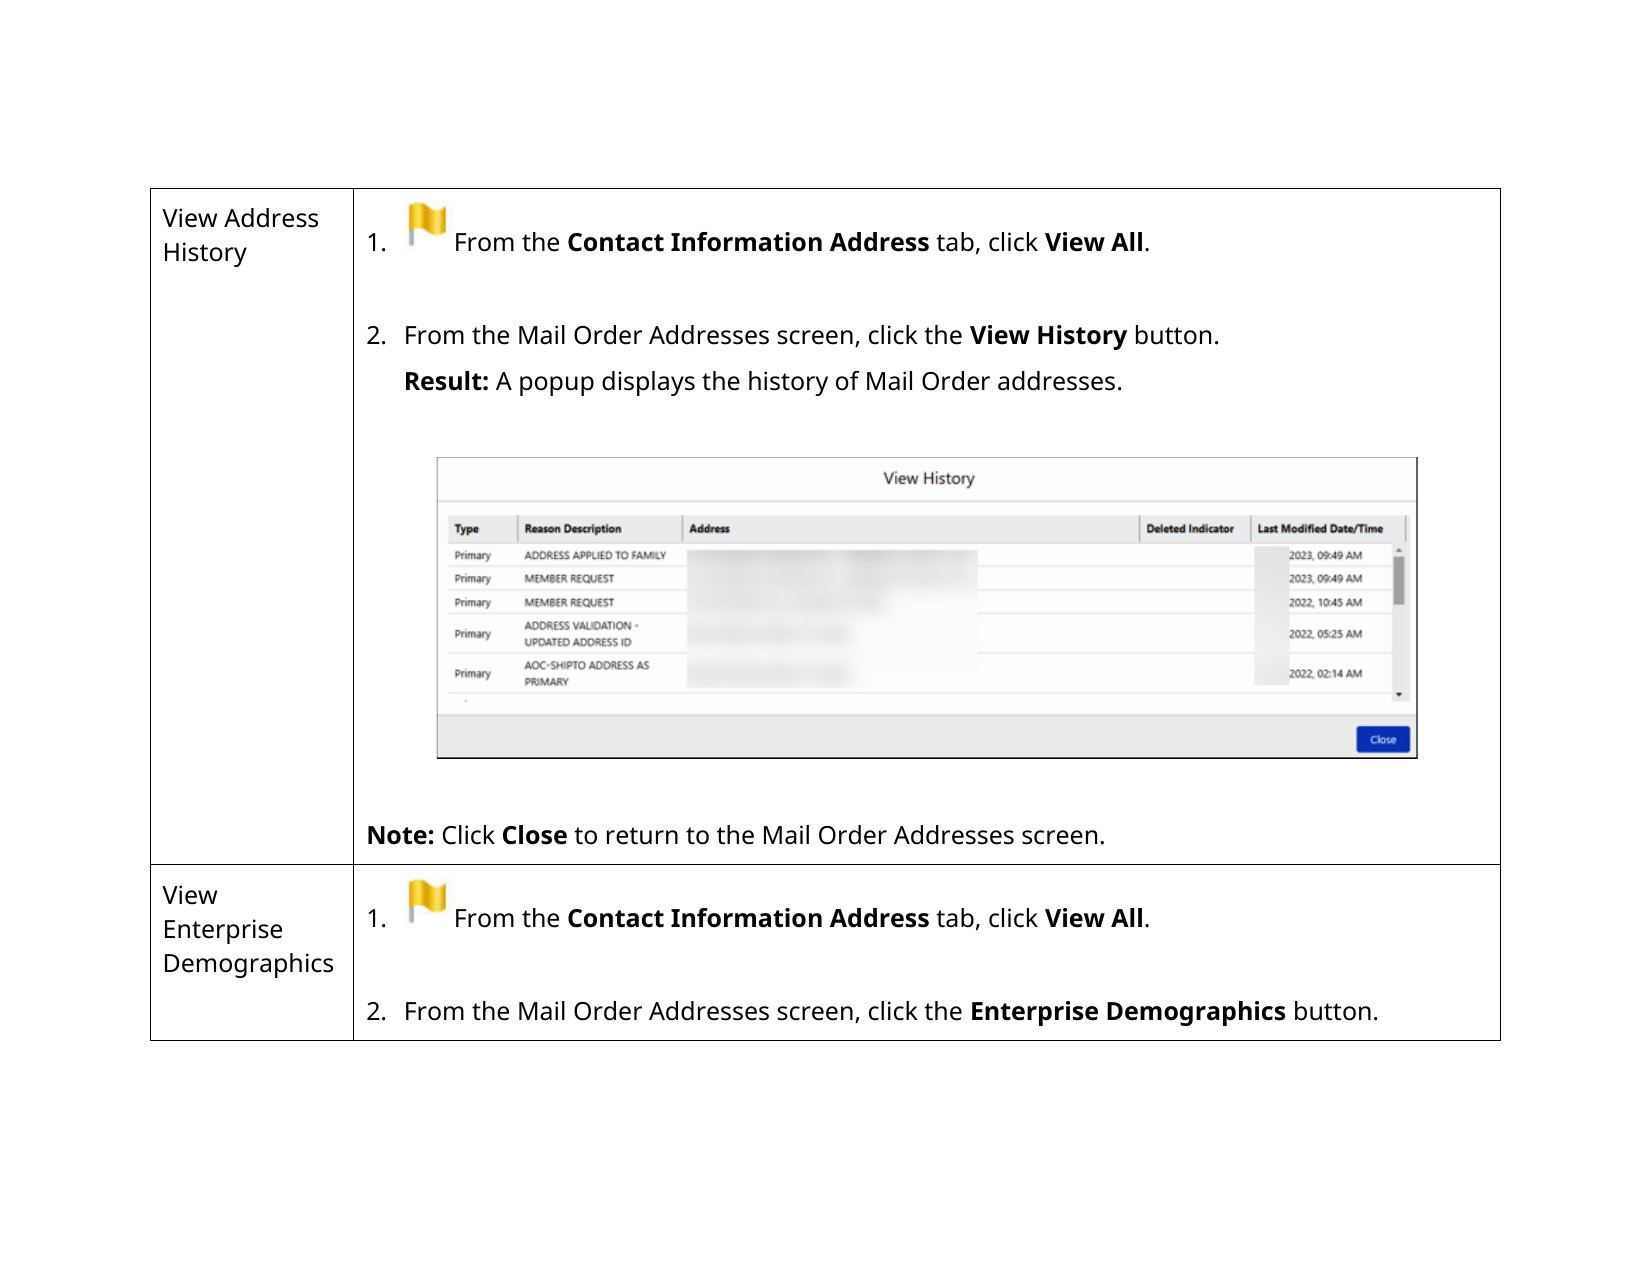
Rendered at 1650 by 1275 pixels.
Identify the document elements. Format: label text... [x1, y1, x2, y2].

table_cell View Address History [151, 189, 353, 864]
picture [403, 201, 454, 251]
picture [403, 877, 454, 928]
table_cell From the Contact Information Address tab, click View All. From the Mail Order Addresses screen, click the View History button. Result: A popup displays the history of Mail Order addresses. Note: Click Close to return to the Mail Order Addresses screen. [354, 189, 1500, 864]
picture [436, 457, 1418, 759]
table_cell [151, 865, 353, 1040]
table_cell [354, 865, 1500, 1040]
